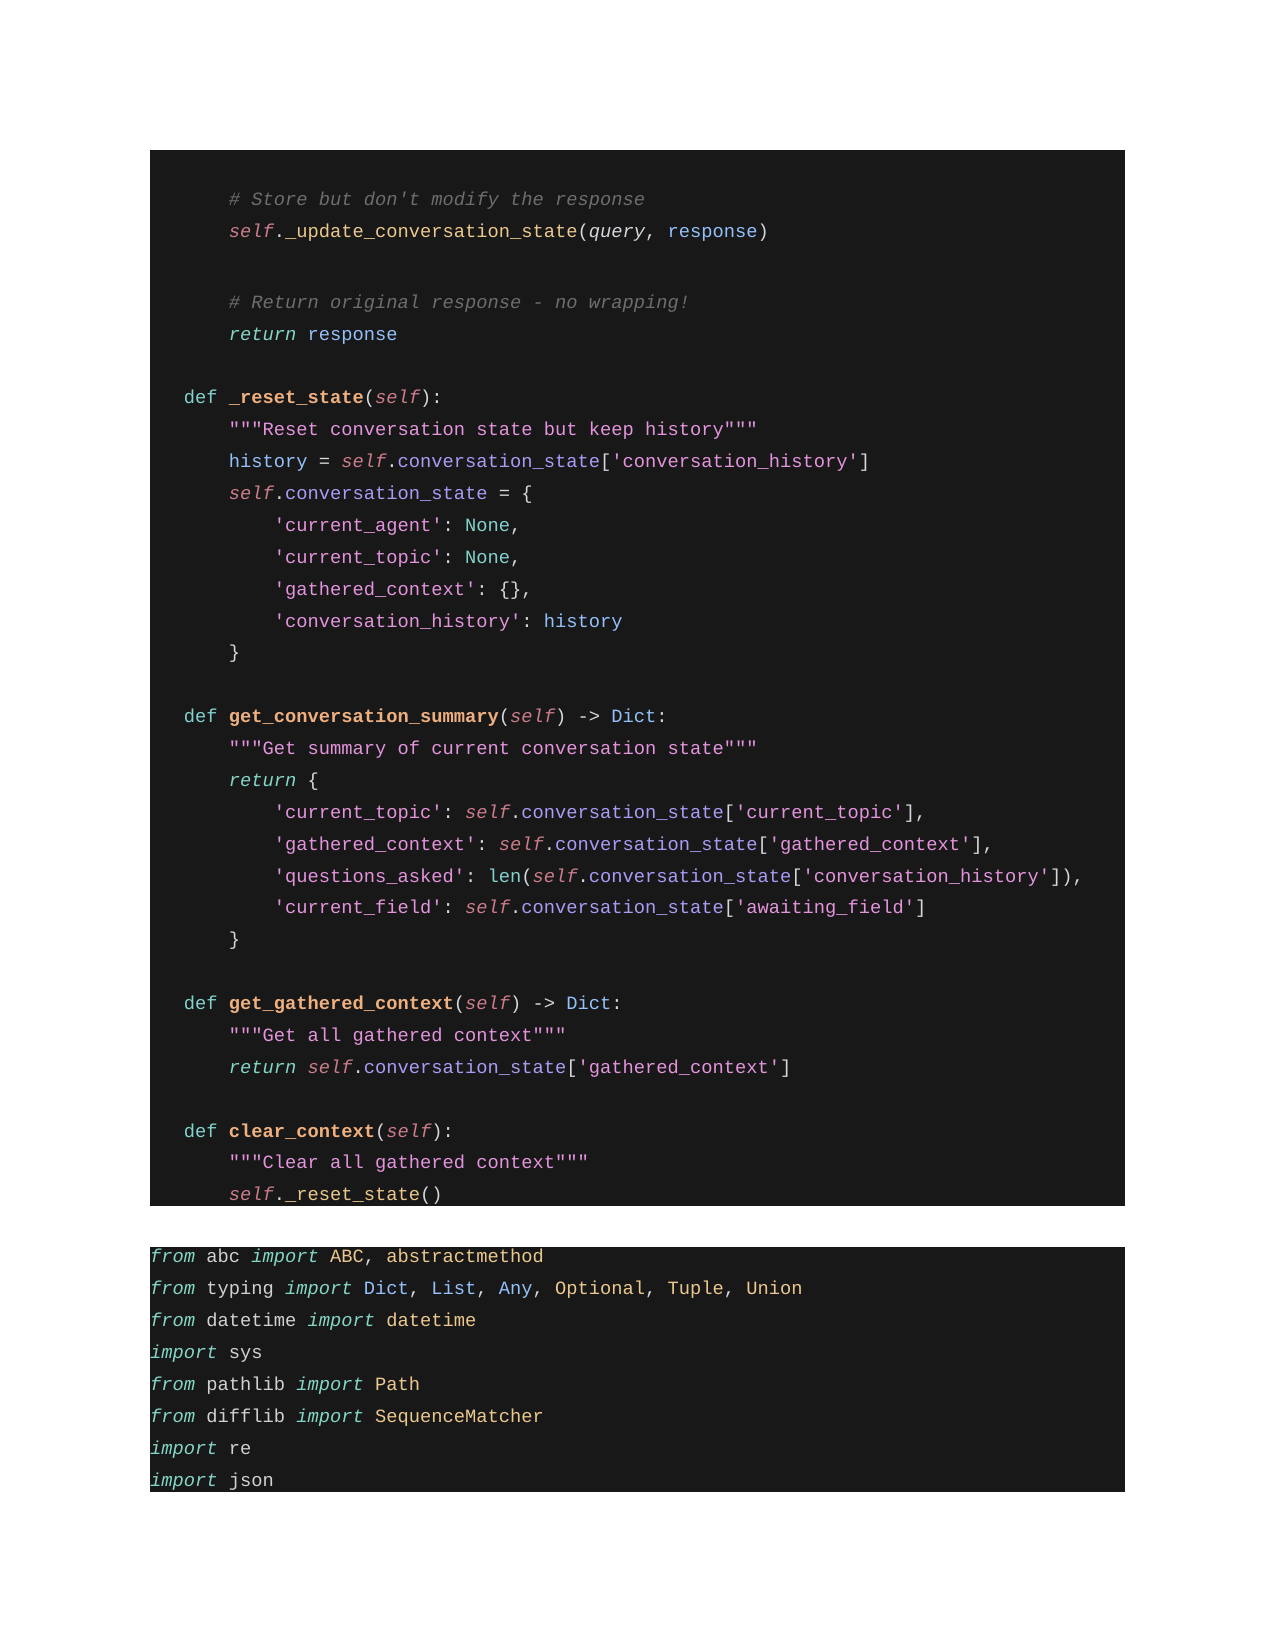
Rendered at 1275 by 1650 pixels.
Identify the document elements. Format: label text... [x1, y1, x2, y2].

text history = self.conversation_state['conversation_history'] [150, 452, 1125, 473]
text """Clear all gathered context""" [150, 1153, 1125, 1174]
text # Return original response - no wrapping! [150, 293, 1125, 314]
text from typing import Dict, List, Any, Optional, Tuple, Union [150, 1279, 1125, 1300]
text from datetime import datetime [150, 1311, 1125, 1332]
text self.conversation_state = { [150, 484, 1125, 505]
text } [150, 643, 1125, 664]
text def get_conversation_summary(self) -> Dict: [150, 707, 1125, 728]
text return response [150, 324, 1125, 346]
text self._reset_state() [150, 1185, 1125, 1206]
text self._update_conversation_state(query, response) [150, 221, 1125, 243]
text """Get summary of current conversation state""" [150, 739, 1125, 760]
text import sys [150, 1343, 1125, 1364]
text 'conversation_history': history [150, 611, 1125, 633]
text from pathlib import Path [150, 1375, 1125, 1396]
text 'current_agent': None, [150, 516, 1125, 537]
text """Reset conversation state but keep history""" [150, 420, 1125, 441]
text def _reset_state(self): [150, 388, 1125, 409]
text 'gathered_context': self.conversation_state['gathered_context'], [150, 834, 1125, 856]
text 'current_topic': self.conversation_state['current_topic'], [150, 803, 1125, 824]
text import re [150, 1438, 1125, 1460]
text def get_gathered_context(self) -> Dict: [150, 994, 1125, 1015]
text from difflib import SequenceMatcher [150, 1407, 1125, 1428]
text } [150, 930, 1125, 951]
text return self.conversation_state['gathered_context'] [150, 1058, 1125, 1079]
text # Store but don't modify the response [150, 189, 1125, 211]
text 'current_topic': None, [150, 548, 1125, 569]
text from abc import ABC, abstractmethod [150, 1247, 1125, 1268]
text def clear_context(self): [150, 1121, 1125, 1143]
text import json [150, 1470, 1125, 1492]
text 'current_field': self.conversation_state['awaiting_field'] [150, 898, 1125, 919]
text return { [150, 771, 1125, 792]
text 'gathered_context': {}, [150, 579, 1125, 601]
text 'questions_asked': len(self.conversation_state['conversation_history']), [150, 866, 1125, 888]
text """Get all gathered context""" [150, 1026, 1125, 1047]
